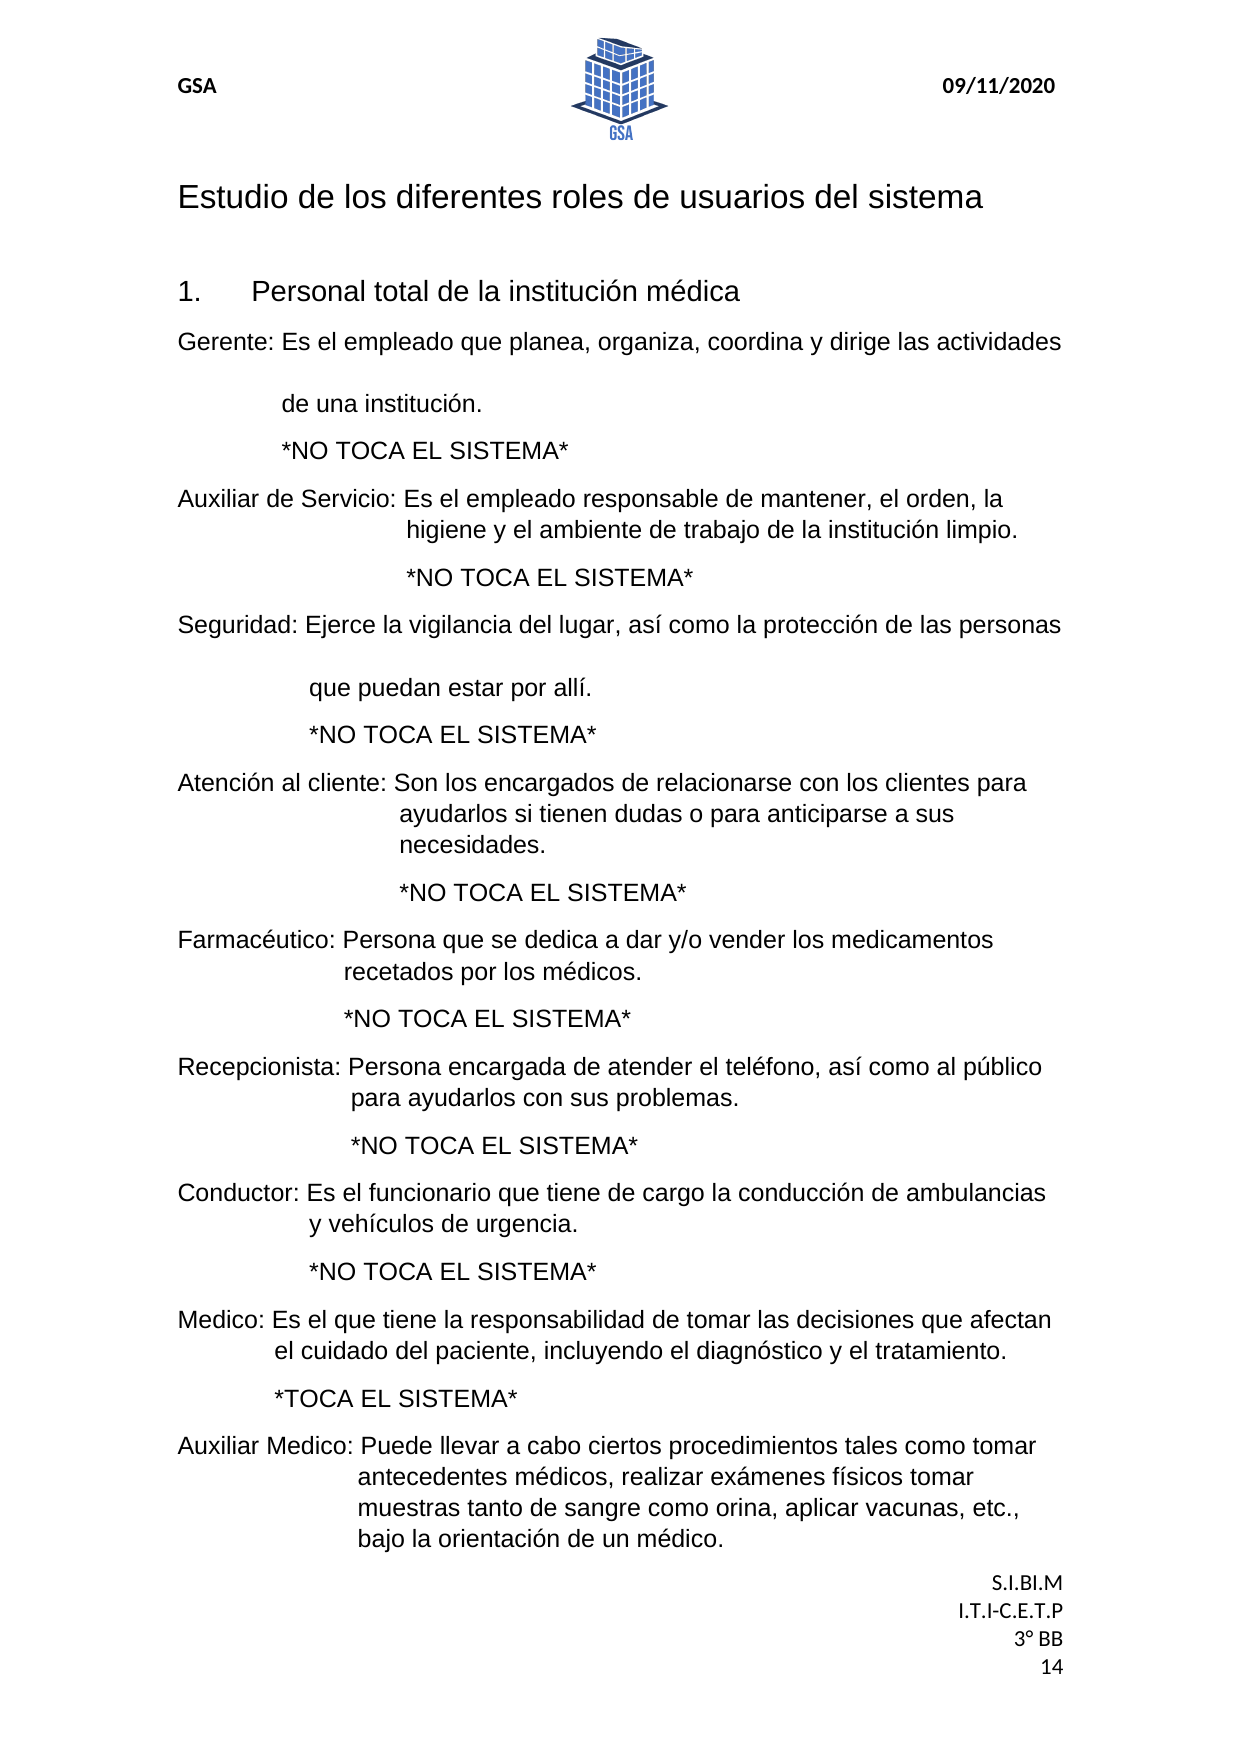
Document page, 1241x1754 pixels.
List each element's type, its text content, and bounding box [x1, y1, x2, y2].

text Auxiliar Medico: Puede llevar a cabo ciertos procedimientos tales como tomar antecedentes médicos, realizar exámenes físicos tomar muestras tanto de sangre como orina, aplicar vacunas, etc., bajo la orientación de un médico. [177, 1431, 1063, 1553]
text Atención al cliente: Son los encargados de relacionarse con los clientes para ayudarlos si tienen dudas o para anticiparse a sus necesidades. [177, 768, 1063, 859]
text *TOCA EL SISTEMA* [177, 1384, 1063, 1412]
text *NO TOCA EL SISTEMA* [177, 1131, 1063, 1159]
text *NO TOCA EL SISTEMA* [177, 720, 1063, 749]
text *NO TOCA EL SISTEMA* [177, 436, 1063, 465]
picture [568, 37, 672, 141]
text Auxiliar de Servicio: Es el empleado responsable de mantener, el orden, la higiene y el ambiente de trabajo de la institución limpio. [177, 484, 1063, 544]
text Medico: Es el que tiene la responsabilidad de tomar las decisiones que afectan el cuidado del paciente, incluyendo el diagnóstico y el tratamiento. [177, 1305, 1063, 1365]
text *NO TOCA EL SISTEMA* [177, 1004, 1063, 1033]
text Estudio de los diferentes roles de usuarios del sistema [177, 177, 1063, 216]
text Conductor: Es el funcionario que tiene de cargo la conducción de ambulancias y vehículos de urgencia. [177, 1178, 1063, 1238]
text *NO TOCA EL SISTEMA* [177, 1257, 1063, 1286]
text *NO TOCA EL SISTEMA* [177, 563, 1063, 592]
text *NO TOCA EL SISTEMA* [177, 878, 1063, 907]
text 1. Personal total de la institución médica [177, 274, 1063, 307]
text Recepcionista: Persona encargada de atender el teléfono, así como al público para ayudarlos con sus problemas. [177, 1052, 1063, 1112]
text Gerente: Es el empleado que planea, organiza, coordina y dirige las actividades de una institución. [177, 327, 1063, 417]
text Farmacéutico: Persona que se dedica a dar y/o vender los medicamentos recetados por los médicos. [177, 926, 1063, 985]
text Seguridad: Ejerce la vigilancia del lugar, así como la protección de las personas que puedan estar por allí. [177, 611, 1063, 701]
